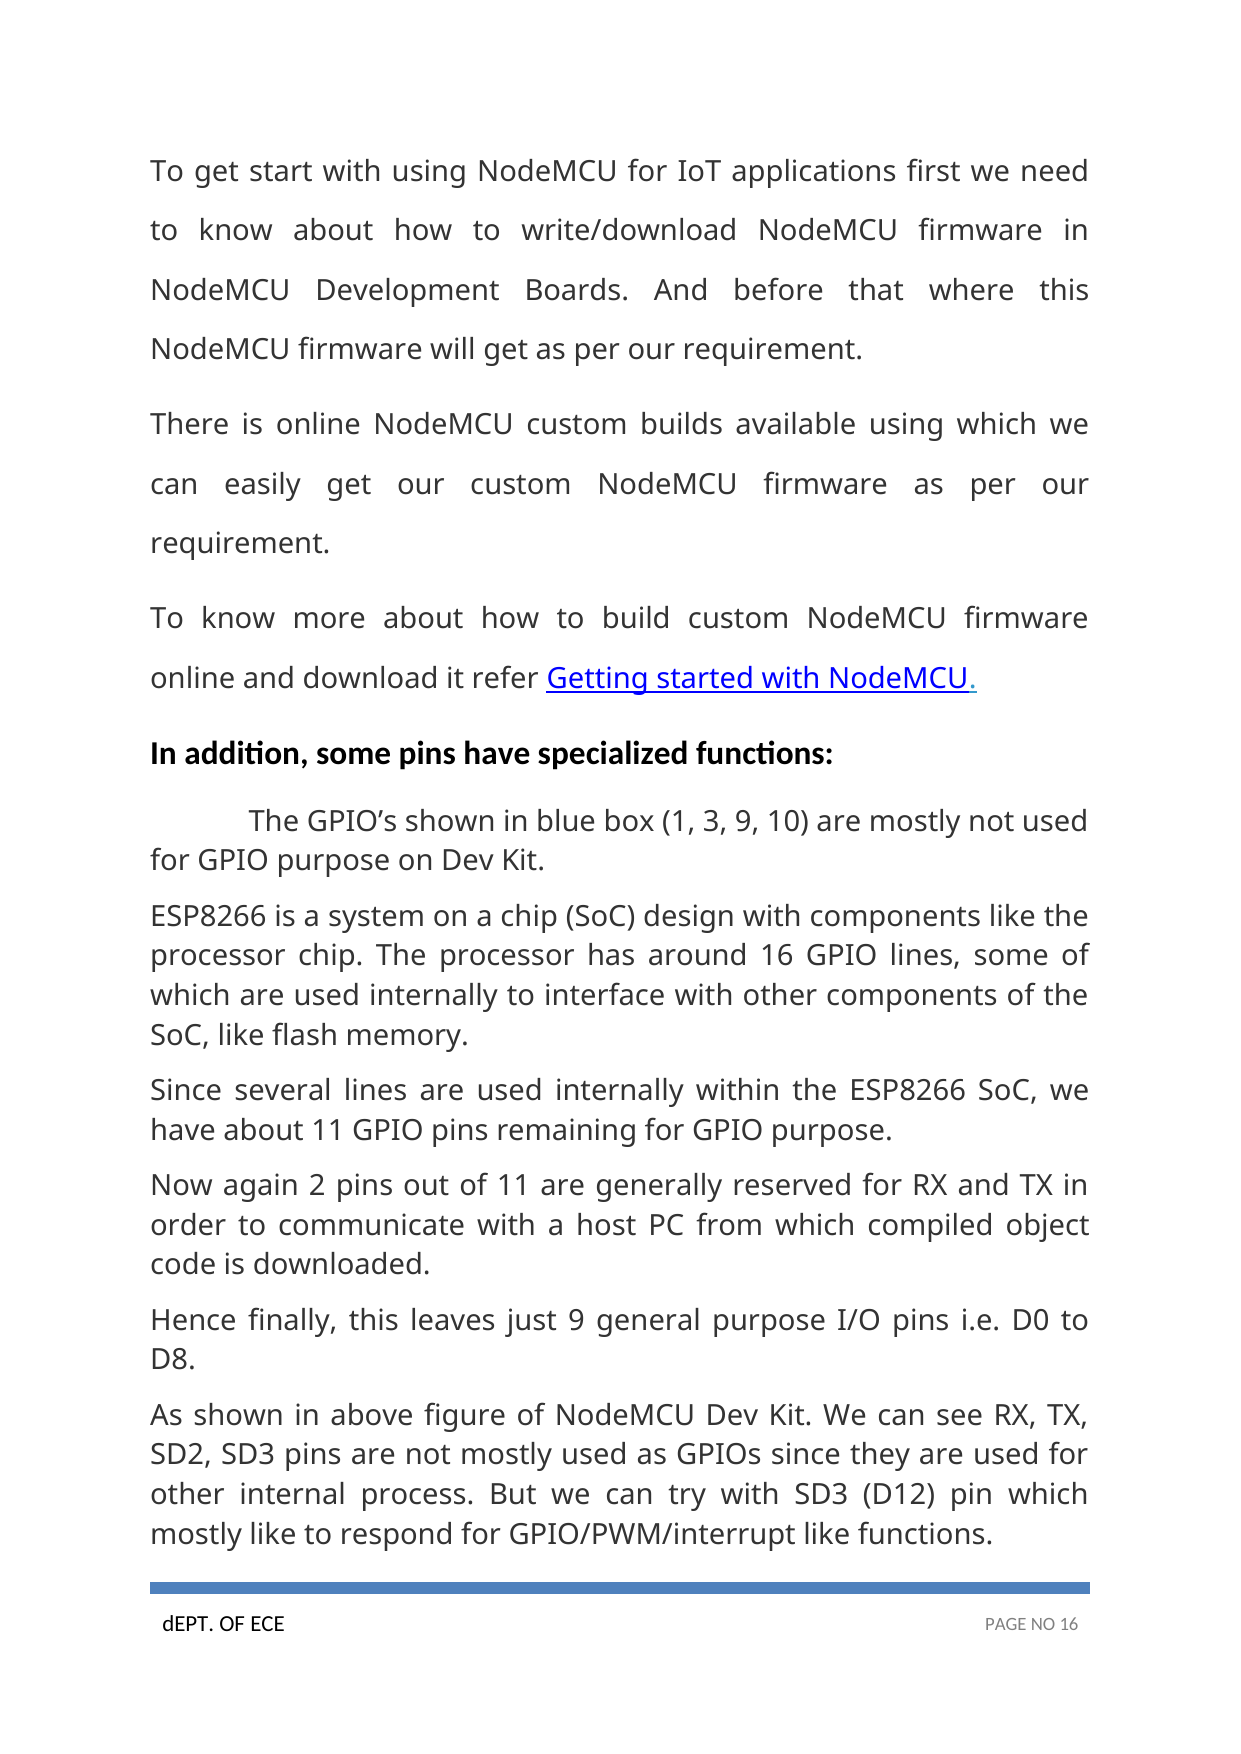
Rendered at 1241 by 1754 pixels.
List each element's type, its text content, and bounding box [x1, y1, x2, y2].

text The GPIO’s shown in blue box (1, 3, 9, 10) are mostly not used for GPIO purpose on Dev Kit. [150, 800, 1090, 879]
text There is online NodeMCU custom builds available using which we can easily get our custom NodeMCU firmware as per our requirement. [150, 403, 1090, 562]
text In addition, some pins have specialized functions: [150, 732, 1090, 773]
text Since several lines are used internally within the ESP8266 SoC, we have about 11 GPIO pins remaining for GPIO purpose. [150, 1069, 1090, 1148]
text ESP8266 is a system on a chip (SoC) design with components like the processor chip. The processor has around 16 GPIO lines, some of which are used internally to interface with other components of the SoC, like flash memory. [150, 895, 1090, 1053]
text To know more about how to build custom NodeMCU firmware online and download it refer Getting started with NodeMCU. [150, 598, 1090, 697]
text Hence finally, this leaves just 9 general purpose I/O pins i.e. D0 to D8. [150, 1299, 1090, 1378]
text As shown in above figure of NodeMCU Dev Kit. We can see RX, TX, SD2, SD3 pins are not mostly used as GPIOs since they are used for other internal process. But we can try with SD3 (D12) pin which mostly like to respond for GPIO/PWM/interrupt like functions. [150, 1394, 1090, 1553]
text Now again 2 pins out of 11 are generally reserved for RX and TX in order to communicate with a host PC from which compiled object code is downloaded. [150, 1164, 1090, 1283]
text To get start with using NodeMCU for IoT applications first we need to know about how to write/download NodeMCU firmware in NodeMCU Development Boards. And before that where this NodeMCU firmware will get as per our requirement. [150, 150, 1090, 368]
